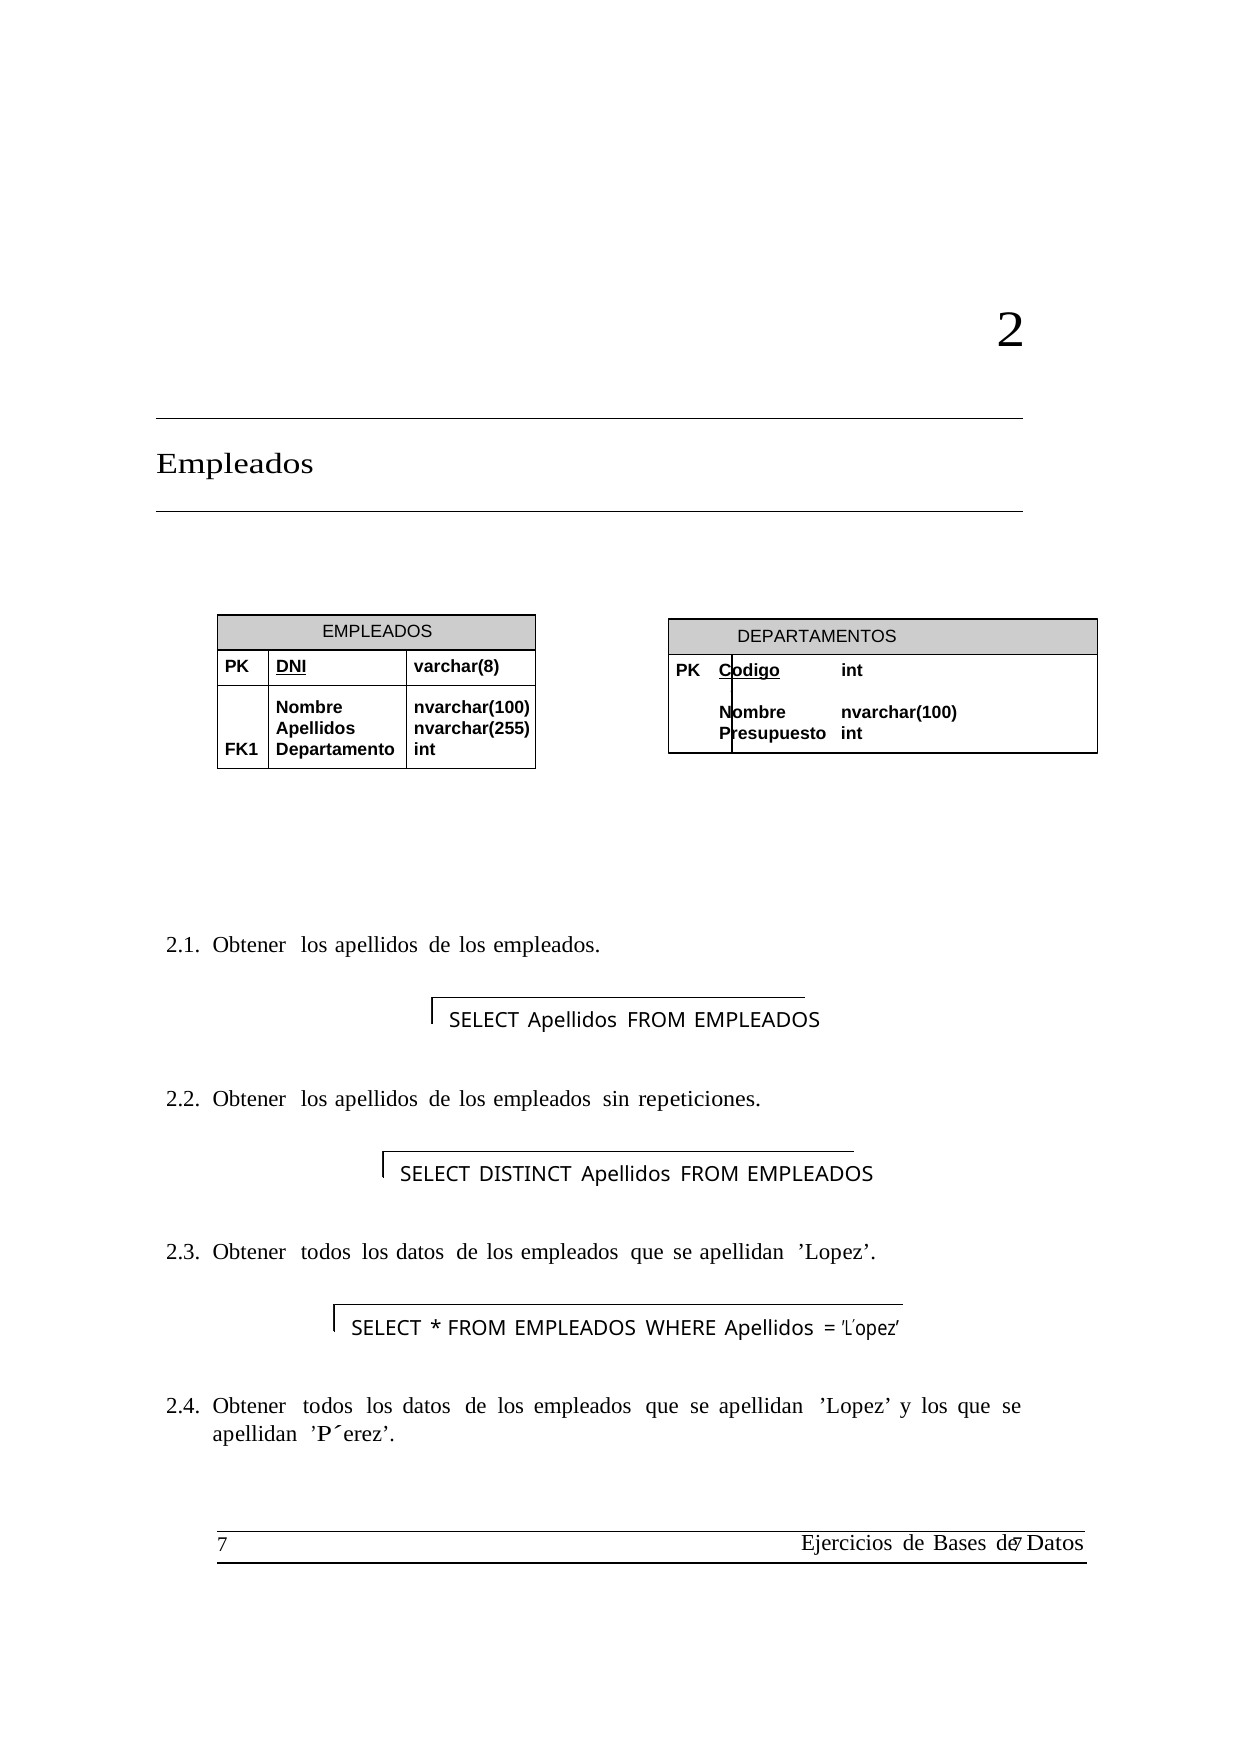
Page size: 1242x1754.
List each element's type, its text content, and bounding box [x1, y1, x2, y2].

text Nombre nvarchar(100) Presupuesto int [719, 702, 960, 743]
text DEPARTAMENTOS [737, 626, 1067, 646]
text SELECT Apellidos FROM EMPLEADOS [449, 1005, 1067, 1030]
text SELECT DISTINCT Apellidos FROM EMPLEADOS [400, 1159, 1067, 1184]
text 2.3. Obtener todos los datos de los empleados que se apellidan ’Lopez’. [166, 1238, 1067, 1263]
text SELECT * FROM EMPLEADOS WHERE Apellidos = ’L´opez’ [351, 1312, 1067, 1337]
text 2 [144, 303, 1025, 357]
text 2.1. Obtener los apellidos de los empleados. [166, 931, 1067, 956]
text 2.2. Obtener los apellidos de los empleados sin repeticiones. [166, 1085, 1067, 1110]
text PK Codigo int [676, 660, 1067, 680]
text 2.4. Obtener todos los datos de los empleados que se apellidan ’Lopez’ y los que se apellidan ’P´erez’. [166, 1392, 1029, 1447]
text Empleados [156, 446, 1067, 480]
